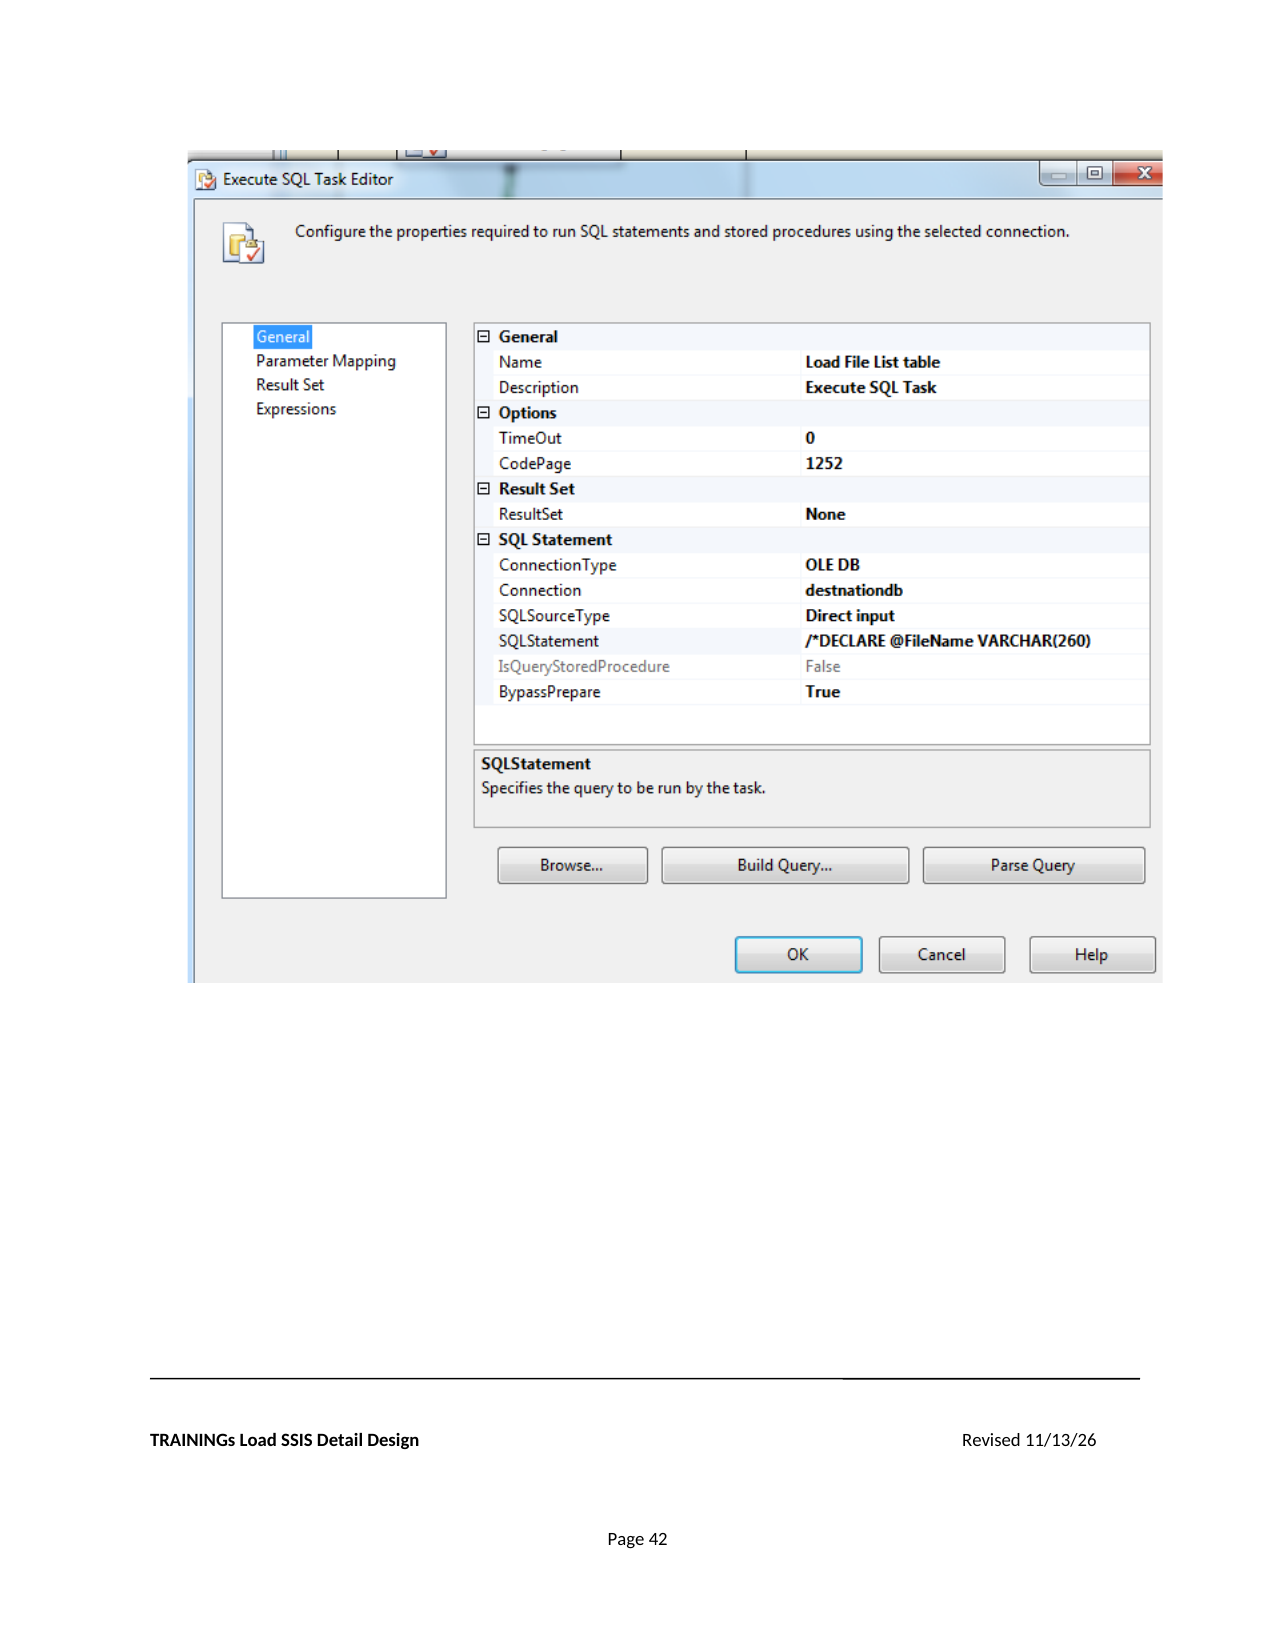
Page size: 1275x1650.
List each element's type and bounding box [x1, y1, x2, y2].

picture [187, 150, 1163, 983]
